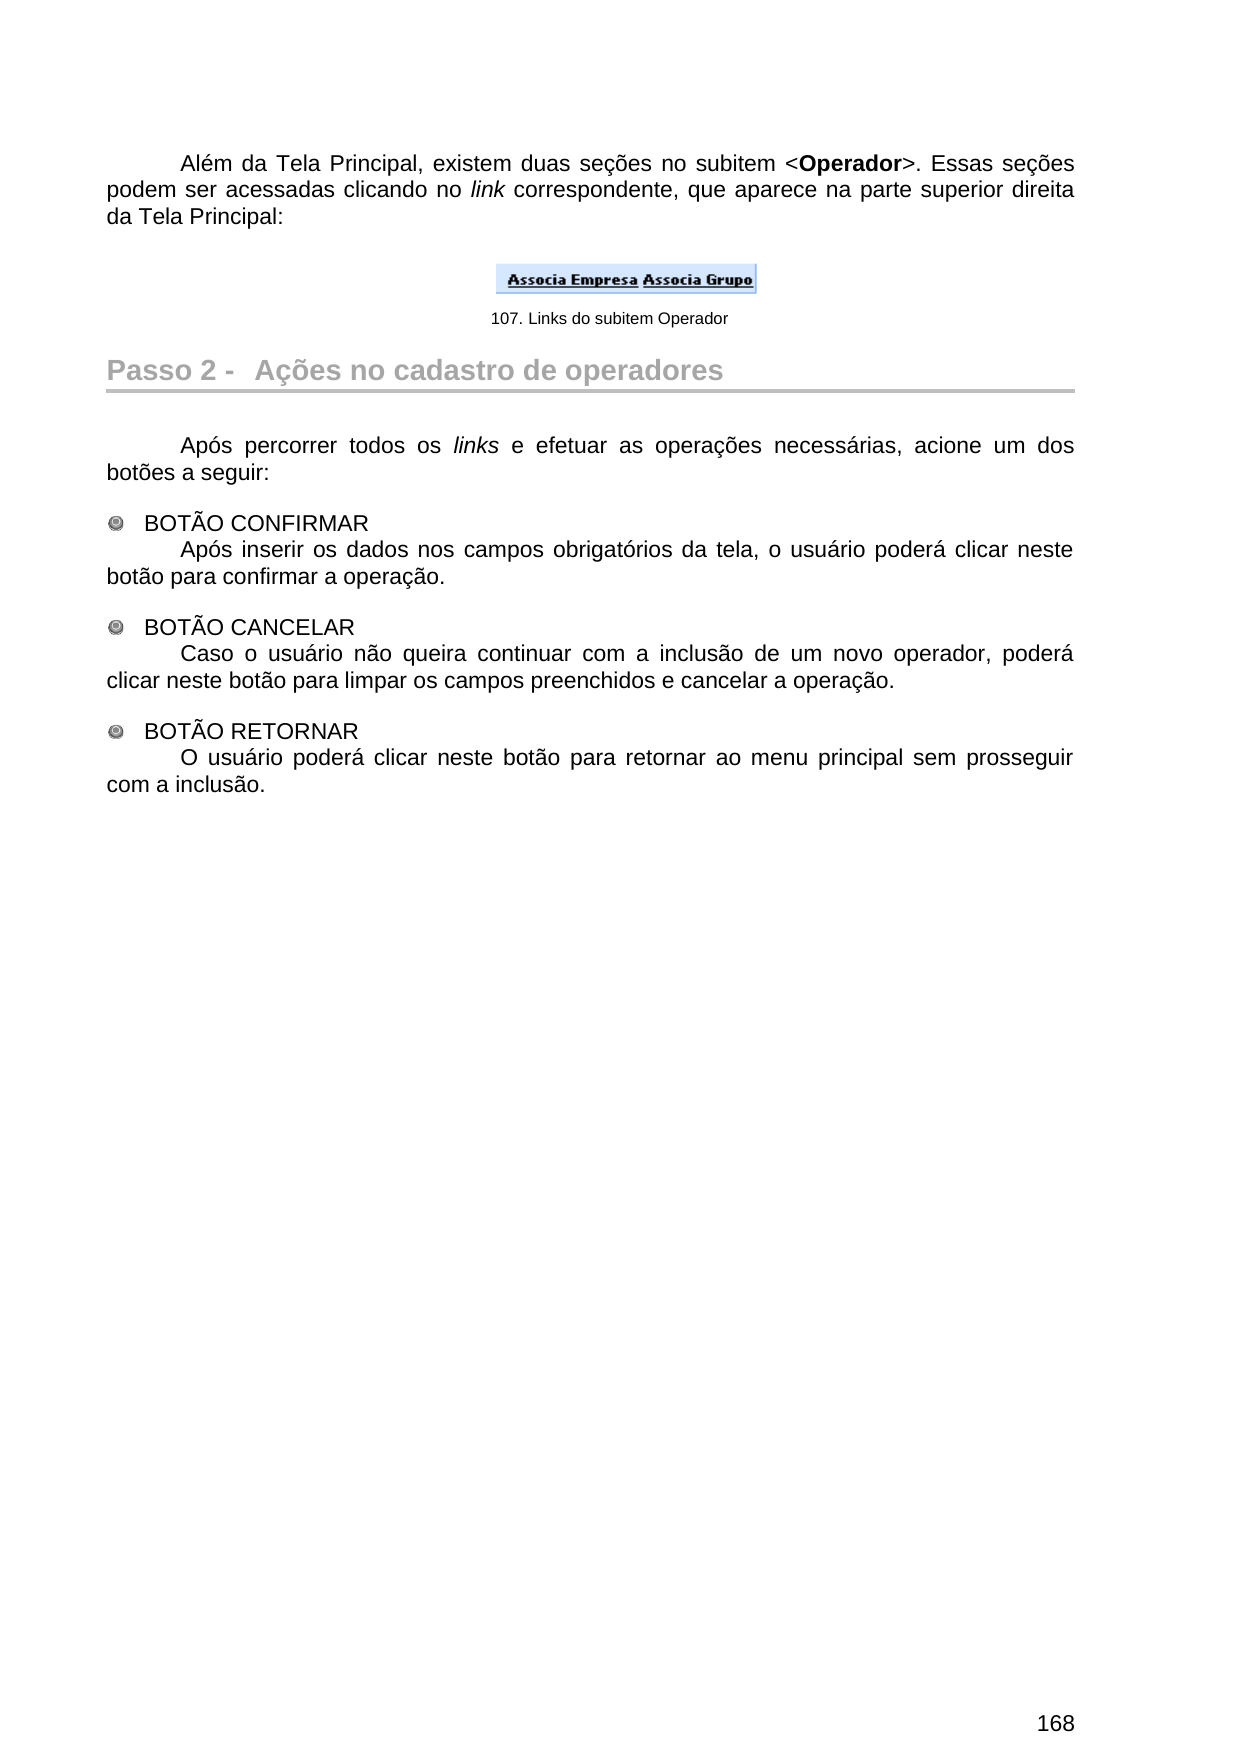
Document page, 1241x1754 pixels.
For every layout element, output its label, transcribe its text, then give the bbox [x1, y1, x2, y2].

picture [107, 618, 124, 636]
picture [107, 723, 124, 740]
text Além da Tela Principal, existem duas seções no subitem <Operador>. Essas seções podem ser acessadas clicando no link correspondente, que aparece na parte superior direita da Tela Principal: [106, 150, 1075, 229]
text Botão Cancelar [106, 614, 1075, 640]
text Botão Retornar [106, 718, 1075, 744]
text Caso o usuário não queira continuar com a inclusão de um novo operador, poderá clicar neste botão para limpar os campos preenchidos e cancelar a operação. [106, 640, 1075, 693]
text Após percorrer todos os links e efetuar as operações necessárias, acione um dos botões a seguir: [106, 432, 1075, 485]
text Após inserir os dados nos campos obrigatórios da tela, o usuário poderá clicar neste botão para confirmar a operação. [106, 536, 1075, 589]
text O usuário poderá clicar neste botão para retornar ao menu principal sem prosseguir com a inclusão. [106, 744, 1075, 797]
picture [496, 255, 759, 297]
picture [107, 514, 124, 532]
text Botão Confirmar [106, 510, 1075, 536]
text Links do subitem Operador [144, 309, 1075, 328]
text Ações no cadastro de operadores [106, 353, 1075, 389]
